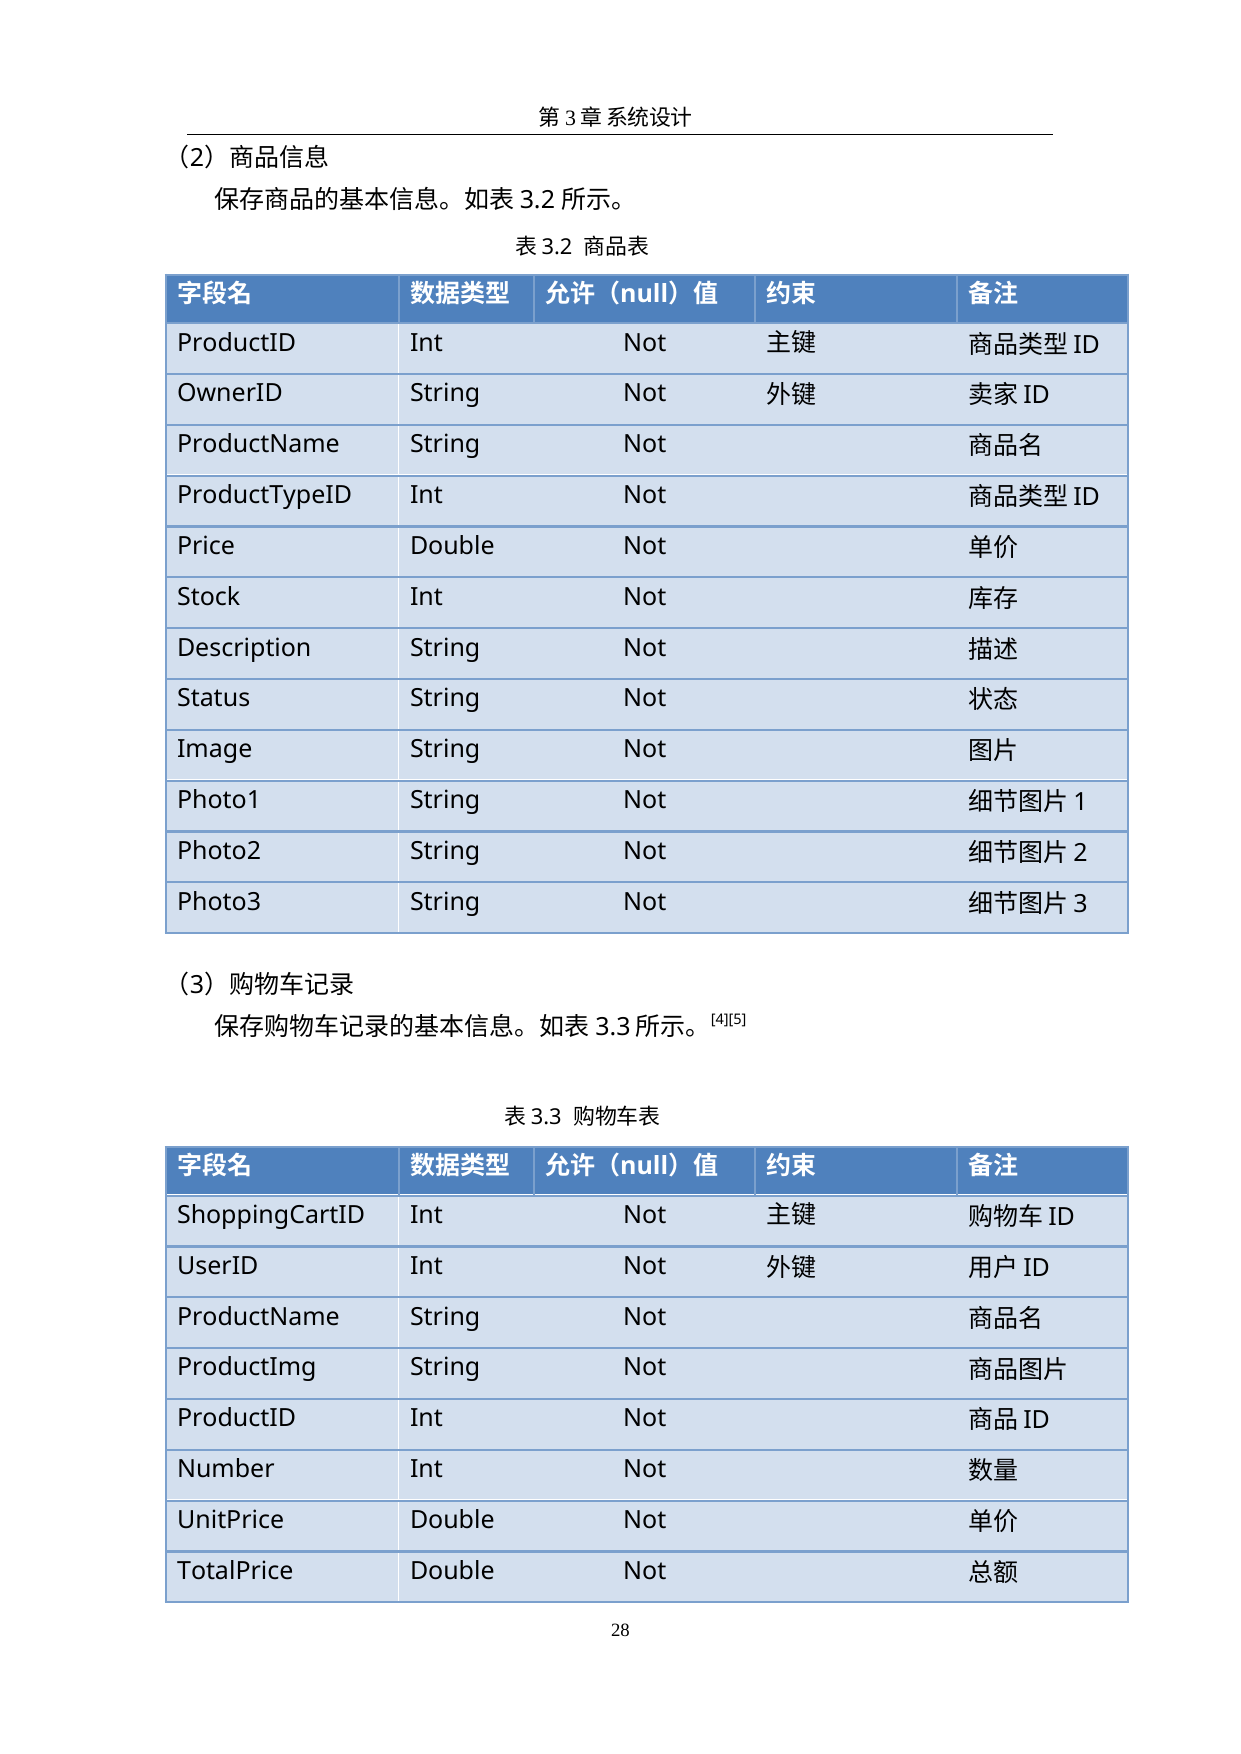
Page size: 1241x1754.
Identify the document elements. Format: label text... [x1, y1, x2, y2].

table_cell 数量 [957, 1451, 1127, 1499]
table_cell ProductID [167, 1400, 398, 1449]
table_cell 商品类型ID [957, 477, 1127, 525]
table_cell 单价 [957, 528, 1127, 576]
table_cell Int [399, 578, 534, 627]
table_cell Int [399, 1400, 534, 1449]
table_cell TotalPrice [167, 1553, 398, 1601]
table_cell ProductTypeID [167, 477, 398, 525]
table_cell [755, 528, 957, 576]
text 保存购物车记录的基本信息。如表 3.3所示。[4][5] [164, 1002, 1076, 1044]
table_header 字段名 [167, 1148, 398, 1194]
table_cell Photo2 [167, 833, 398, 881]
table_cell OwnerID [167, 375, 398, 424]
table_cell String [399, 1298, 534, 1347]
table_cell ProductID [167, 324, 398, 373]
table_header 约束 [756, 276, 956, 322]
table_cell Not [534, 1502, 755, 1550]
table_cell [755, 883, 957, 932]
table_cell Int [399, 1451, 534, 1499]
table_cell 描述 [957, 629, 1127, 678]
table_cell 单价 [957, 1502, 1127, 1550]
table_cell 细节图片3 [957, 883, 1127, 932]
table_cell 外键 [755, 1248, 957, 1296]
table_cell [755, 629, 957, 678]
table_cell Not [534, 1248, 755, 1296]
table_header 允许（null）值 [535, 276, 754, 322]
table_cell Int [399, 1197, 534, 1245]
table_cell String [399, 782, 534, 830]
table_cell 图片 [957, 731, 1127, 779]
table_cell 细节图片1 [957, 782, 1127, 830]
table_cell 卖家ID [957, 375, 1127, 424]
table_cell String [399, 680, 534, 729]
table_cell UserID [167, 1248, 398, 1296]
text （3）购物车记录 [164, 961, 1076, 1002]
table_header 数据类型 [400, 276, 533, 322]
table_cell Price [167, 528, 398, 576]
table_cell Description [167, 629, 398, 678]
table_header 约束 [756, 1148, 956, 1194]
table_cell Not [534, 1298, 755, 1347]
table_cell 主键 [755, 1197, 957, 1245]
table_cell String [399, 426, 534, 474]
table_cell Not [534, 1400, 755, 1449]
table_cell 商品ID [957, 1400, 1127, 1449]
table_cell Int [399, 324, 534, 373]
table_cell [755, 1298, 957, 1347]
table_cell Int [399, 477, 534, 525]
table_cell String [399, 1349, 534, 1398]
table_cell 细节图片2 [957, 833, 1127, 881]
table_cell Not [534, 1197, 755, 1245]
table_cell Not [534, 477, 755, 525]
table_cell ProductName [167, 1298, 398, 1347]
table_cell Not [534, 883, 755, 932]
table_header 备注 [958, 1148, 1127, 1194]
table_cell 商品图片 [957, 1349, 1127, 1398]
table_cell [755, 1451, 957, 1499]
table_cell Not [534, 629, 755, 678]
table_cell [755, 1400, 957, 1449]
table_cell 商品名 [957, 1298, 1127, 1347]
table_cell ProductImg [167, 1349, 398, 1398]
table_cell 主键 [755, 324, 957, 373]
table_header 允许（null）值 [535, 1148, 754, 1194]
table_cell 外键 [755, 375, 957, 424]
table_cell [755, 833, 957, 881]
table_cell String [399, 375, 534, 424]
text 保存商品的基本信息。如表3.2 所示。 [164, 175, 1076, 217]
table_cell Not [534, 1553, 755, 1601]
table_cell [755, 578, 957, 627]
table_cell 商品名 [957, 426, 1127, 474]
table_cell Not [534, 324, 755, 373]
table_cell ProductName [167, 426, 398, 474]
table_cell [755, 680, 957, 729]
table_cell [755, 1553, 957, 1601]
table_cell Not [534, 833, 755, 881]
table_cell Number [167, 1451, 398, 1499]
table_cell Stock [167, 578, 398, 627]
table_cell [755, 477, 957, 525]
table_cell Double [399, 1553, 534, 1601]
table_cell [755, 426, 957, 474]
table_cell [755, 1349, 957, 1398]
table_cell Int [399, 1248, 534, 1296]
table_cell Not [534, 1349, 755, 1398]
table_cell 用户ID [957, 1248, 1127, 1296]
table_cell 总额 [957, 1553, 1127, 1601]
table_cell [755, 1502, 957, 1550]
table_header 字段名 [167, 276, 398, 322]
table_cell UnitPrice [167, 1502, 398, 1550]
table_cell 商品类型ID [957, 324, 1127, 373]
table_cell Not [534, 578, 755, 627]
table_cell 购物车ID [957, 1197, 1127, 1245]
table_cell String [399, 731, 534, 779]
table_cell Photo3 [167, 883, 398, 932]
table_cell Double [399, 528, 534, 576]
table_cell Not [534, 731, 755, 779]
table_cell [755, 782, 957, 830]
table_cell [755, 731, 957, 779]
table_cell String [399, 883, 534, 932]
table_header 数据类型 [400, 1148, 533, 1194]
table_cell Image [167, 731, 398, 779]
table_cell Not [534, 782, 755, 830]
table_cell Double [399, 1502, 534, 1550]
text 表3.2 商品表 [164, 229, 1000, 261]
text （2）商品信息 [164, 133, 1071, 175]
text 表3.3 购物车表 [164, 1099, 1000, 1131]
table_cell ShoppingCartID [167, 1197, 398, 1245]
table_cell Not [534, 528, 755, 576]
table_cell String [399, 629, 534, 678]
table_cell Not [534, 375, 755, 424]
table_cell String [399, 833, 534, 881]
table_header 备注 [958, 276, 1127, 322]
table_cell Not [534, 426, 755, 474]
table_cell 库存 [957, 578, 1127, 627]
table_cell 状态 [957, 680, 1127, 729]
table_cell Status [167, 680, 398, 729]
table_cell Not [534, 680, 755, 729]
table_cell Photo1 [167, 782, 398, 830]
table_cell Not [534, 1451, 755, 1499]
